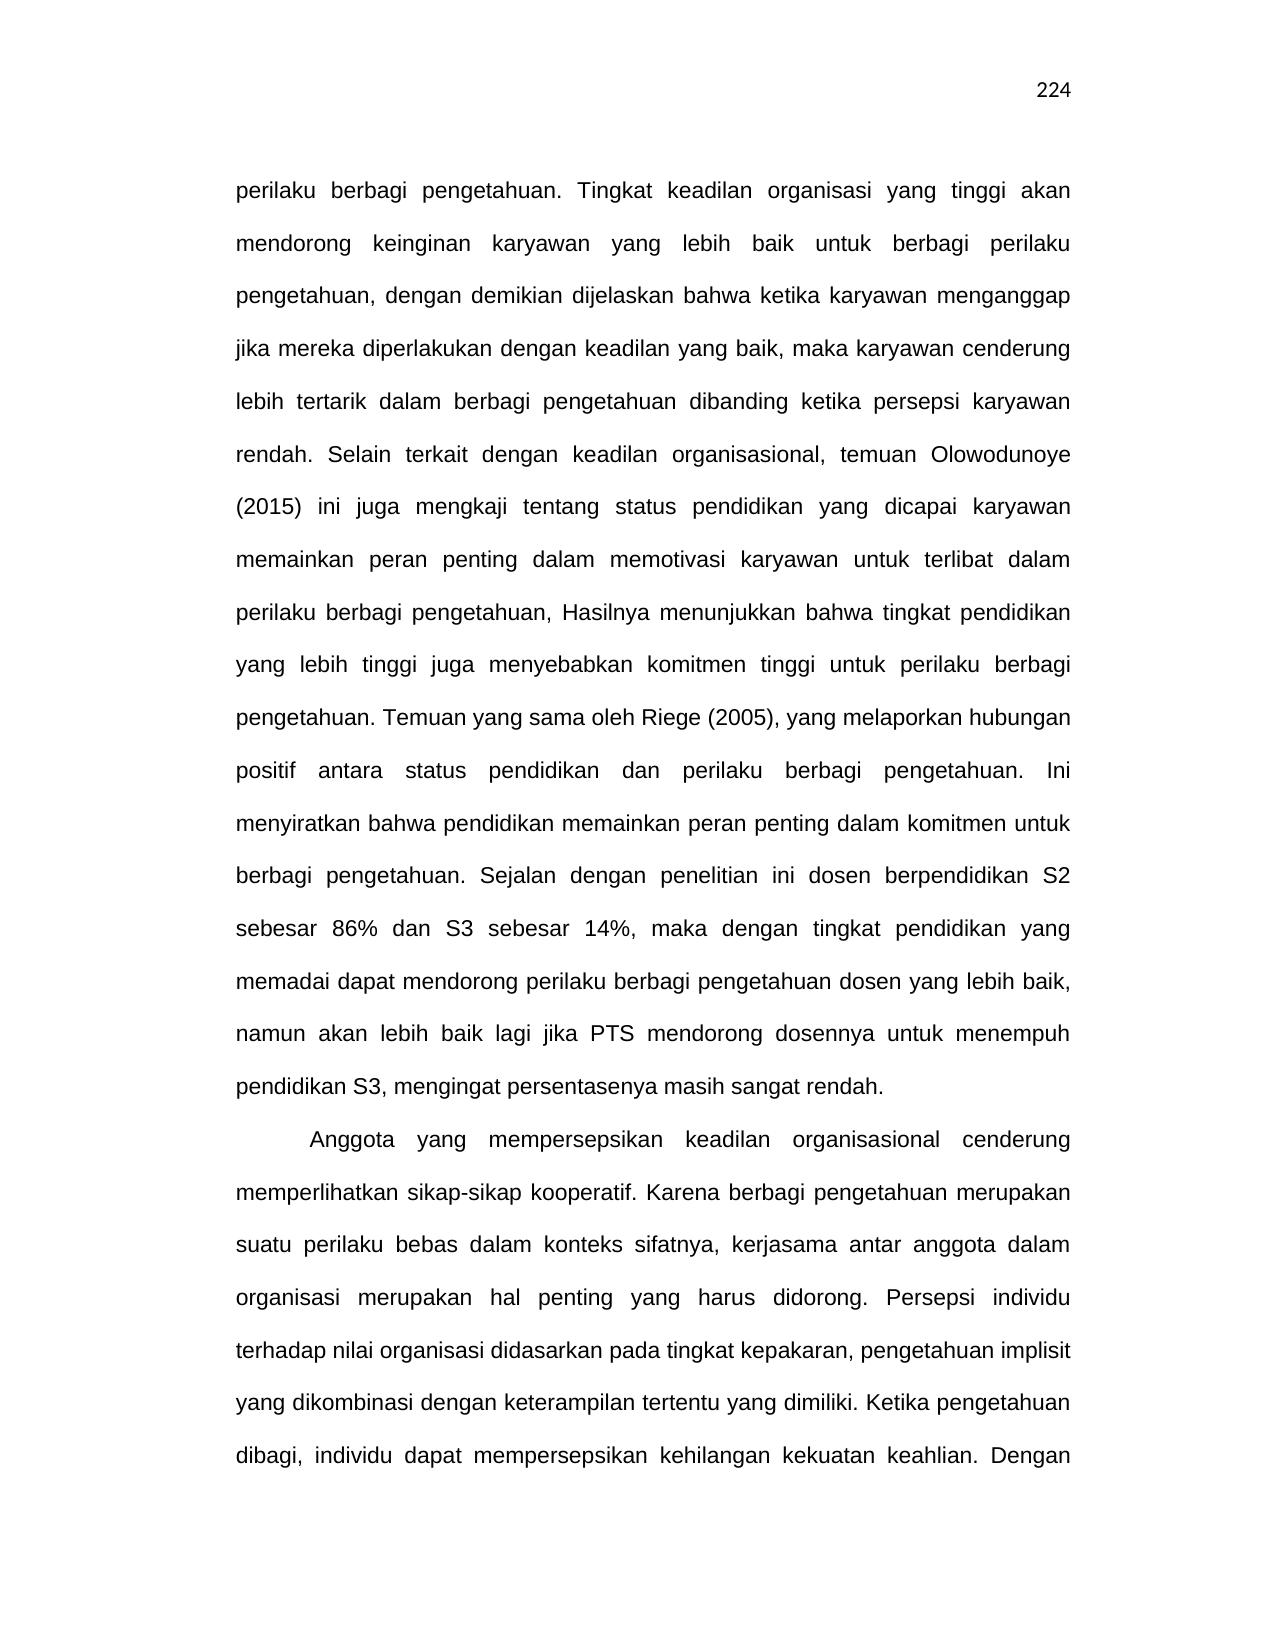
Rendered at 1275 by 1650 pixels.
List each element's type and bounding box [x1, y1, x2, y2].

text [236, 1126, 1071, 1468]
text [236, 177, 1071, 1099]
